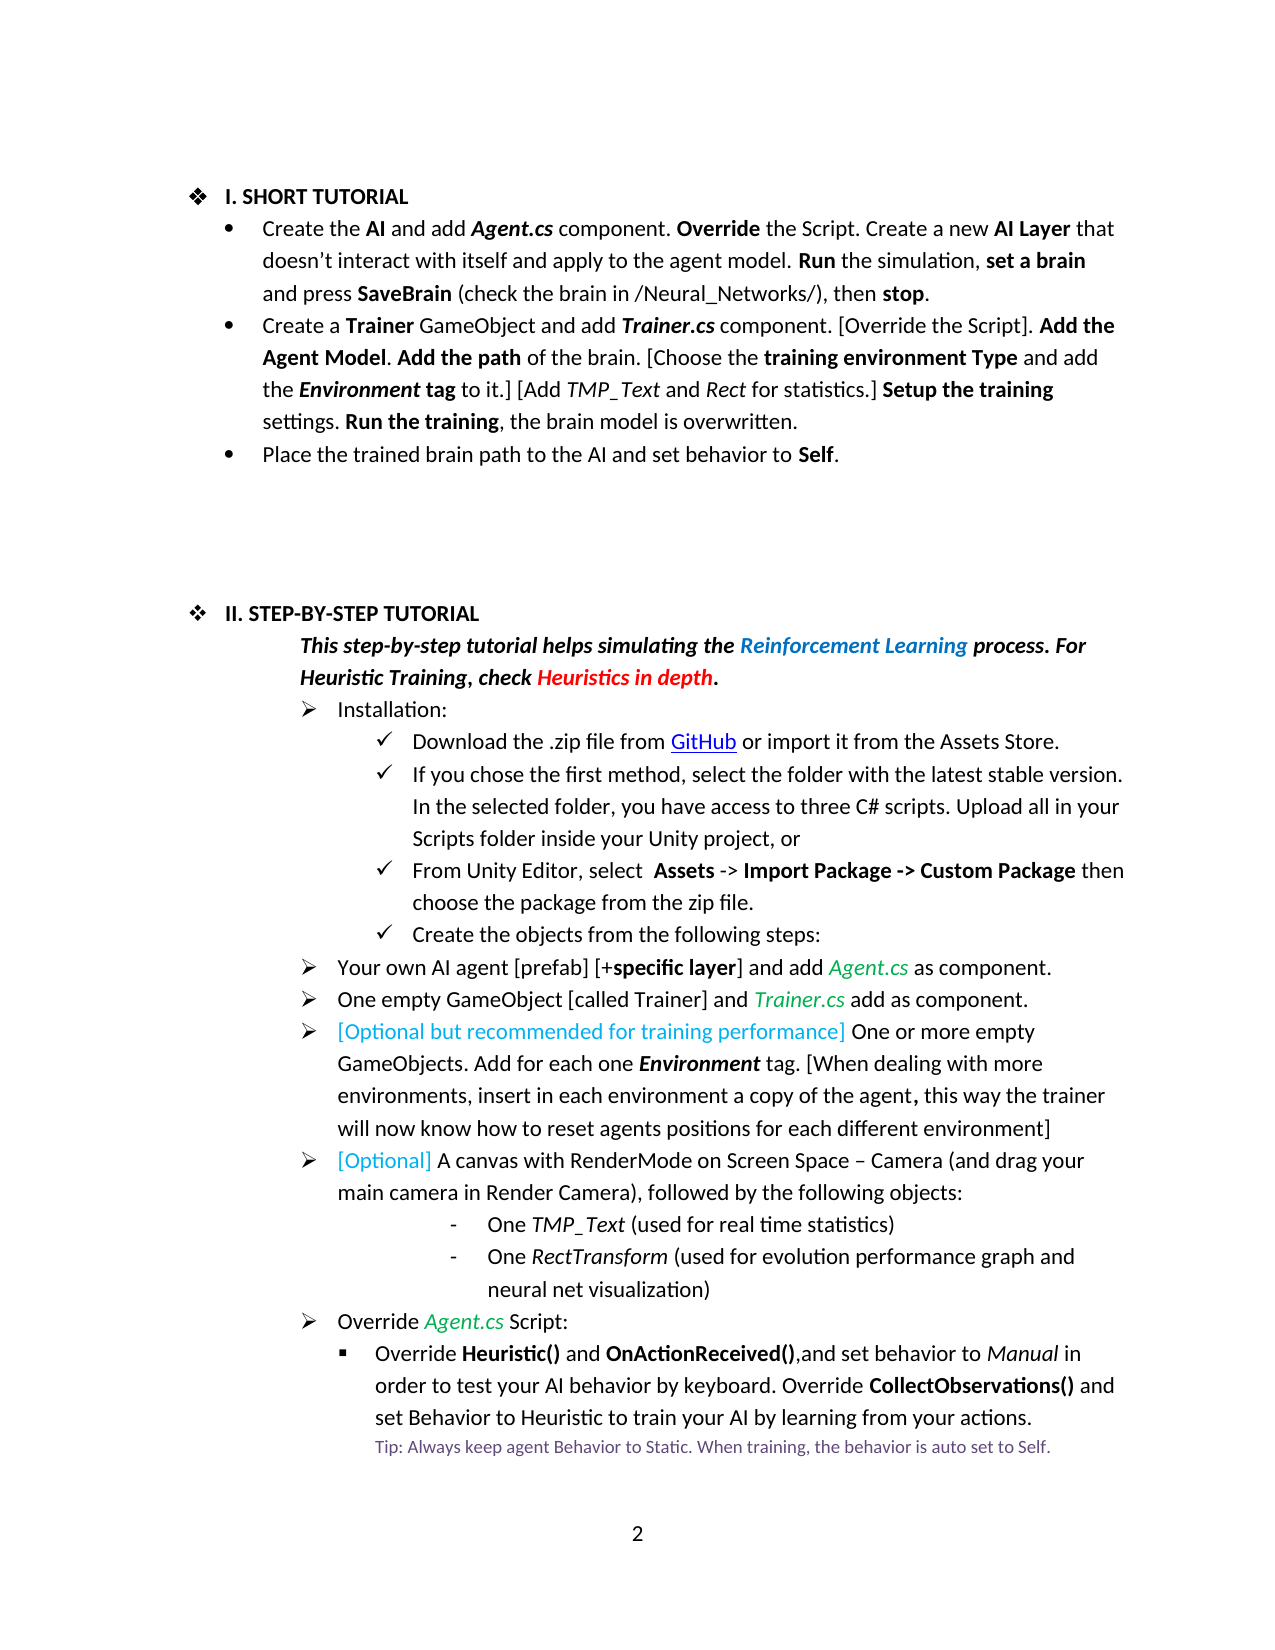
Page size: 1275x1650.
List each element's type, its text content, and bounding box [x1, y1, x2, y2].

list [Optional] A canvas with RenderMode on Screen Space – Camera (and drag your main camera in Render Camera), followed by the following objects: [300, 1146, 1125, 1206]
list Tip: Always keep agent Behavior to Static. When training, the behavior is auto set to Self. [300, 1436, 1125, 1458]
list Place the trained brain path to the AI and set behavior to Self. [225, 440, 1125, 468]
list From Unity Editor, select Assets -> Import Package -> Custom Package then choose the package from the zip file. [375, 856, 1125, 916]
list One empty GameObject [called Trainer] and Trainer.cs add as component. [300, 985, 1125, 1013]
list Your own AI agent [prefab] [+specific layer] and add Agent.cs as component. [300, 953, 1125, 981]
list Override Agent.cs Script: [300, 1307, 1125, 1335]
list Download the .zip file from GitHub or import it from the Assets Store. [375, 727, 1125, 756]
list One TMP_Text (used for real time statistics) [450, 1210, 1125, 1238]
list This step-by-step tutorial helps simulating the Reinforcement Learning process. For Heuristic Training, check Heuristics in depth. [300, 631, 1125, 691]
list Create the objects from the following steps: [375, 921, 1125, 949]
list One RectTransform (used for evolution performance graph and neural net visualization) [450, 1242, 1125, 1303]
list [Optional but recommended for training performance] One or more empty GameObjects. Add for each one Environment tag. [When dealing with more environments, insert in each environment a copy of the agent, this way the trainer will now know how to reset agents positions for each different environment] [300, 1017, 1125, 1142]
list Installation: [300, 695, 1125, 723]
list Override Heuristic() and OnActionReceived(),and set behavior to Manual in order to test your AI behavior by keyboard. Override CollectObservations() and set Behavior to Heuristic to train your AI by learning from your actions. [337, 1339, 1125, 1431]
list In the selected folder, you have access to three C# scripts. Upload all in your Scripts folder inside your Unity project, or [412, 792, 1125, 852]
list Create the AI and add Agent.cs component. Override the Script. Create a new AI Layer that doesn’t interact with itself and apply to the agent model. Run the simulation, set a brain and press SaveBrain (check the brain in /Neural_Networks/), then stop. [225, 214, 1125, 307]
list If you chose the first method, select the folder with the latest stable version. [375, 760, 1125, 788]
list II. STEP-BY-STEP TUTORIAL [187, 599, 1125, 627]
list I. SHORT TUTORIAL [187, 182, 1125, 210]
list Create a Trainer GameObject and add Trainer.cs component. [Override the Script]. Add the Agent Model. Add the path of the brain. [Choose the training environment Type and add the Environment tag to it.] [Add TMP_Text and Rect for statistics.] Setup the training settings. Run the training, the brain model is overwritten. [225, 311, 1125, 436]
